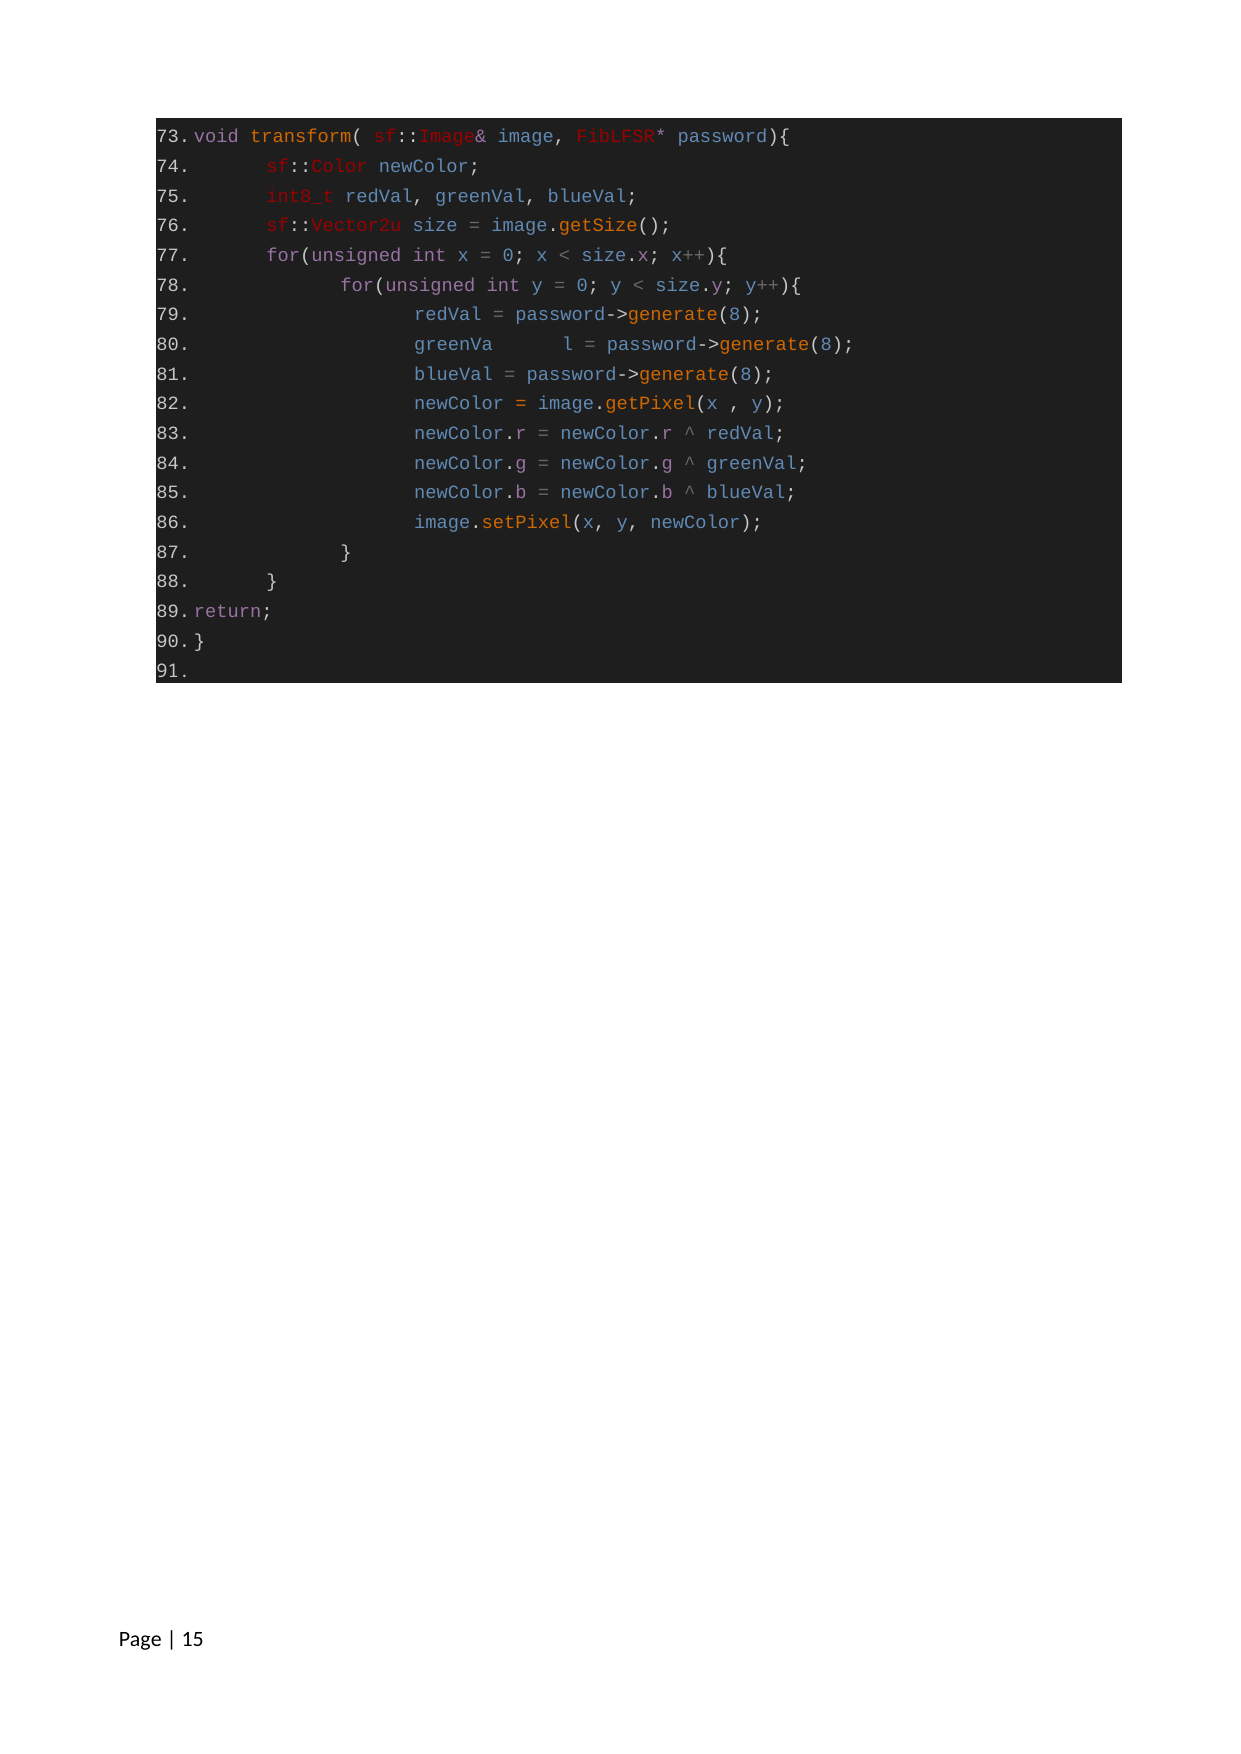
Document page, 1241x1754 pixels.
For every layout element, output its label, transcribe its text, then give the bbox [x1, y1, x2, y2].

list return; [156, 593, 1122, 623]
list newColor = image.getPixel(x , y); [156, 386, 1122, 415]
list void transform( sf::Image& image, FibLFSR* password){ [156, 118, 1122, 148]
list sf::Color newColor; [156, 148, 1122, 178]
list int8_t redVal, greenVal, blueVal; [156, 178, 1122, 208]
list for(unsigned int y = 0; y < size.y; y++){ [156, 267, 1122, 297]
list } [156, 623, 1122, 653]
list newColor.b = newColor.b ^ blueVal; [156, 475, 1122, 504]
list newColor.g = newColor.g ^ greenVal; [156, 445, 1122, 475]
list image.setPixel(x, y, newColor); [156, 504, 1122, 534]
list for(unsigned int x = 0; x < size.x; x++){ [156, 237, 1122, 267]
list } [156, 564, 1122, 593]
list sf::Vector2u size = image.getSize(); [156, 208, 1122, 237]
list } [156, 534, 1122, 564]
list greenVa l = password->generate(8); [156, 326, 1122, 356]
list blueVal = password->generate(8); [156, 356, 1122, 386]
list newColor.r = newColor.r ^ redVal; [156, 415, 1122, 445]
list redVal = password->generate(8); [156, 297, 1122, 326]
